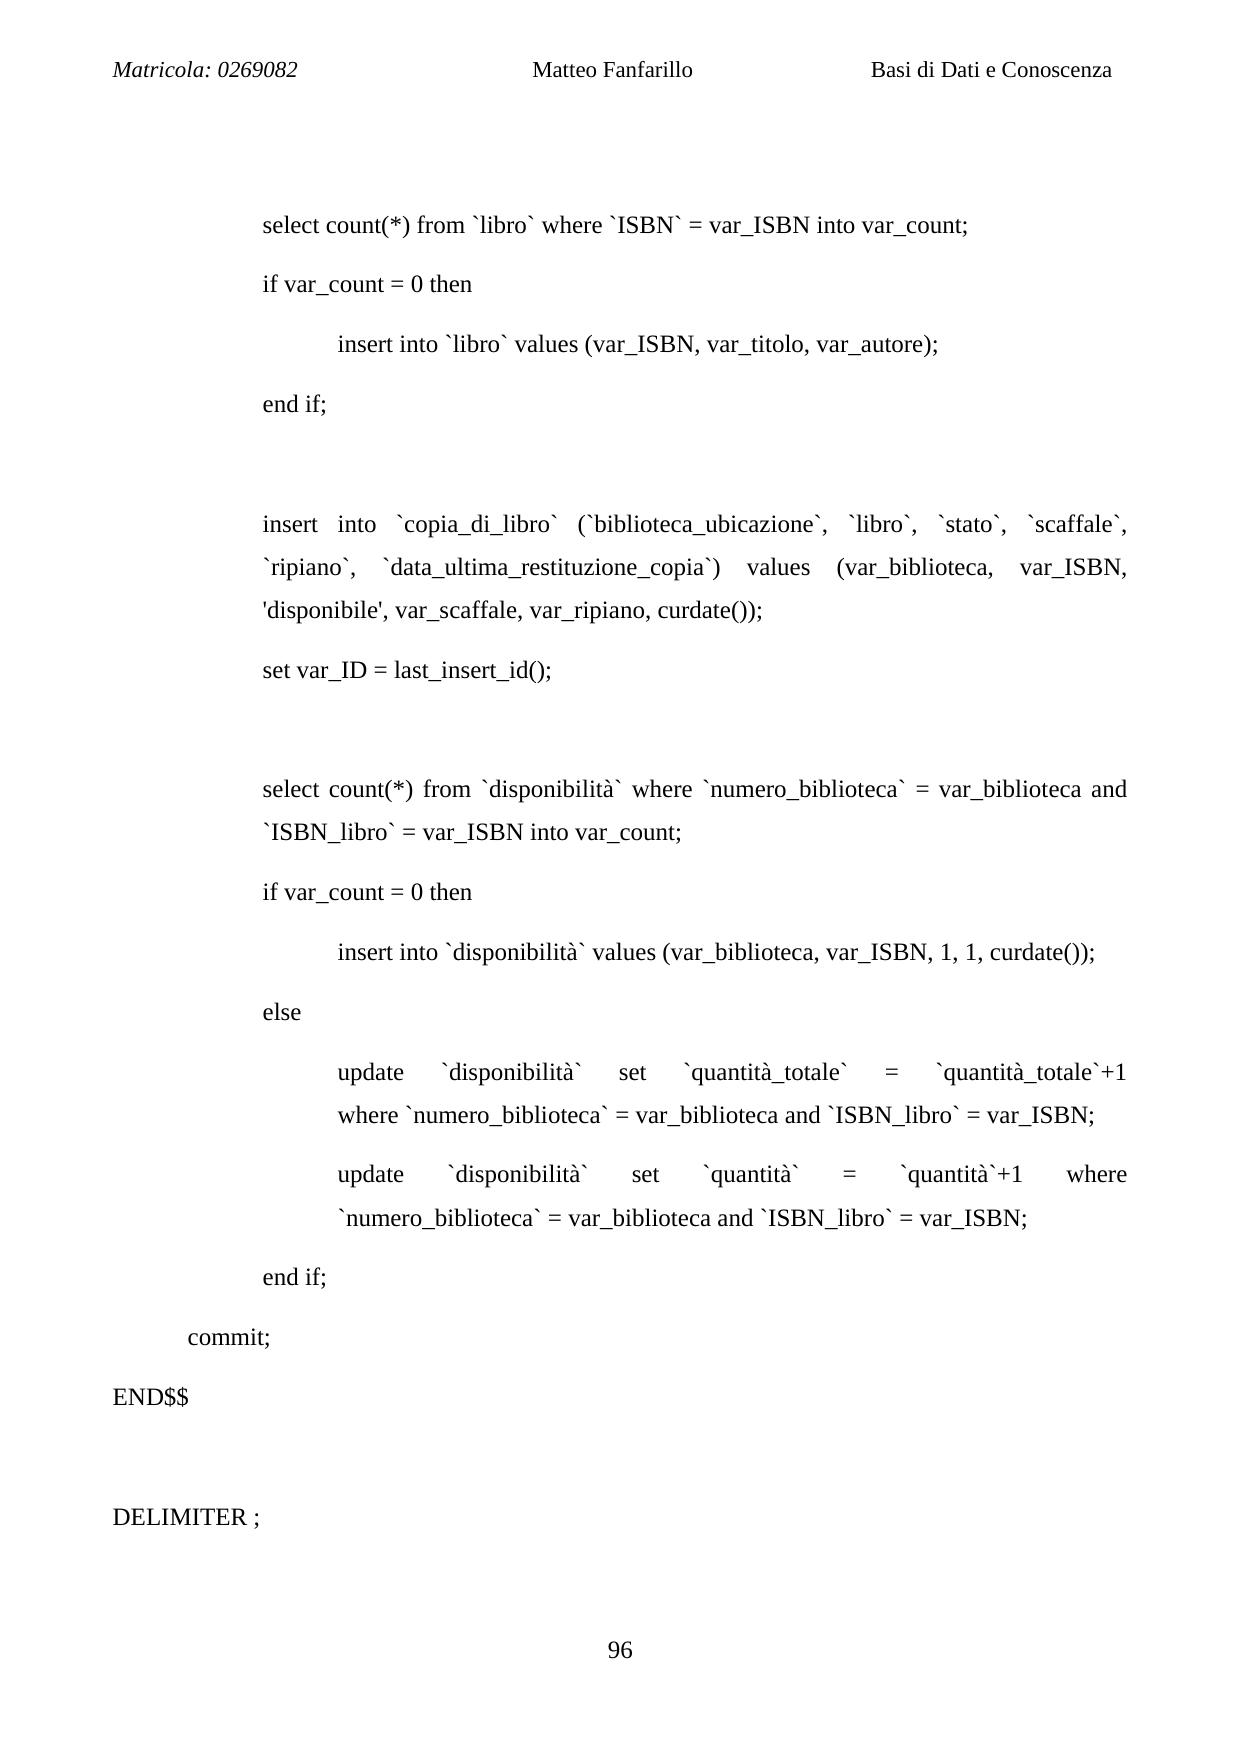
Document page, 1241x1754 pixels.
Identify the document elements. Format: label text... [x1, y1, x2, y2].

text update `disponibilità` set `quantità` = `quantità`+1 where `numero_biblioteca` = var_biblioteca and `ISBN_libro` = var_ISBN; [337, 1159, 1128, 1231]
text set var_ID = last_insert_id(); [112, 655, 1128, 683]
text end if; [112, 1262, 1128, 1291]
text insert into `copia_di_libro` (`biblioteca_ubicazione`, `libro`, `stato`, `scaffale`, `ripiano`, `data_ultima_restituzione_copia`) values (var_biblioteca, var_ISBN, 'disponibile', var_scaffale, var_ripiano, curdate()); [262, 509, 1128, 624]
text insert into `libro` values (var_ISBN, var_titolo, var_autore); [112, 329, 1128, 358]
text insert into `disponibilità` values (var_biblioteca, var_ISBN, 1, 1, curdate()); [112, 937, 1128, 966]
text if var_count = 0 then [112, 269, 1128, 298]
text commit; [112, 1322, 1128, 1351]
text END$$ [112, 1382, 1128, 1411]
text if var_count = 0 then [112, 877, 1128, 906]
text DELIMITER ; [112, 1502, 1128, 1530]
text select count(*) from `libro` where `ISBN` = var_ISBN into var_count; [112, 210, 1128, 238]
text select count(*) from `disponibilità` where `numero_biblioteca` = var_biblioteca and `ISBN_libro` = var_ISBN into var_count; [262, 774, 1128, 846]
text end if; [112, 389, 1128, 418]
text else [112, 997, 1128, 1026]
text update `disponibilità` set `quantità_totale` = `quantità_totale`+1 where `numero_biblioteca` = var_biblioteca and `ISBN_libro` = var_ISBN; [337, 1057, 1128, 1128]
